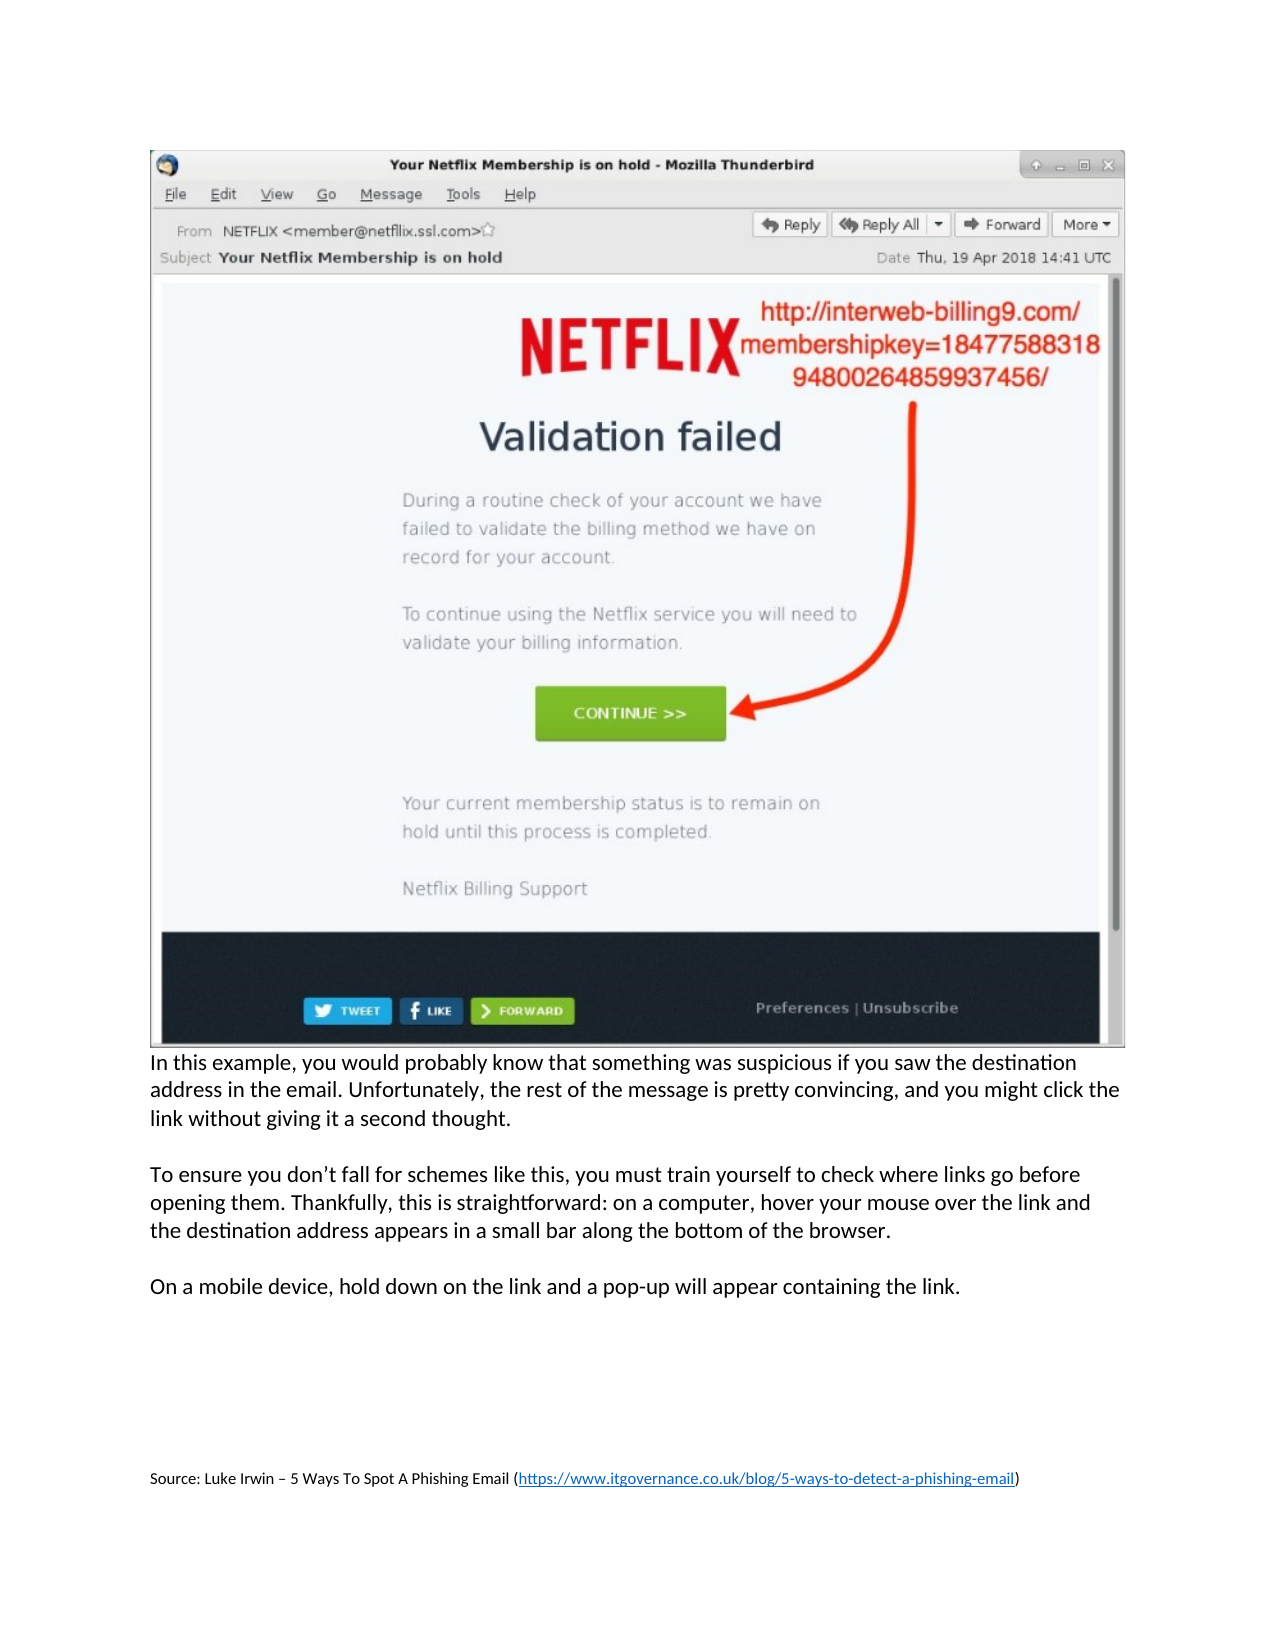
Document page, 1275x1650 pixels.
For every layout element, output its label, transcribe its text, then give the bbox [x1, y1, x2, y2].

text Source: Luke Irwin – 5 Ways To Spot A Phishing Email (https://www.itgovernance.co.uk/blog/5-ways-to-detect-a-phishing-email) [150, 1468, 1125, 1488]
picture [150, 150, 1125, 1048]
text In this example, you would probably know that something was suspicious if you saw the destination address in the email. Unfortunately, the rest of the message is pretty convincing, and you might click the link without giving it a second thought. [150, 1048, 1125, 1132]
text On a mobile device, hold down on the link and a pop-up will appear containing the link. [150, 1272, 1125, 1300]
text To ensure you don’t fall for schemes like this, you must train yourself to check where links go before opening them. Thankfully, this is straightforward: on a computer, hover your mouse over the link and the destination address appears in a small bar along the bottom of the browser. [150, 1160, 1125, 1244]
